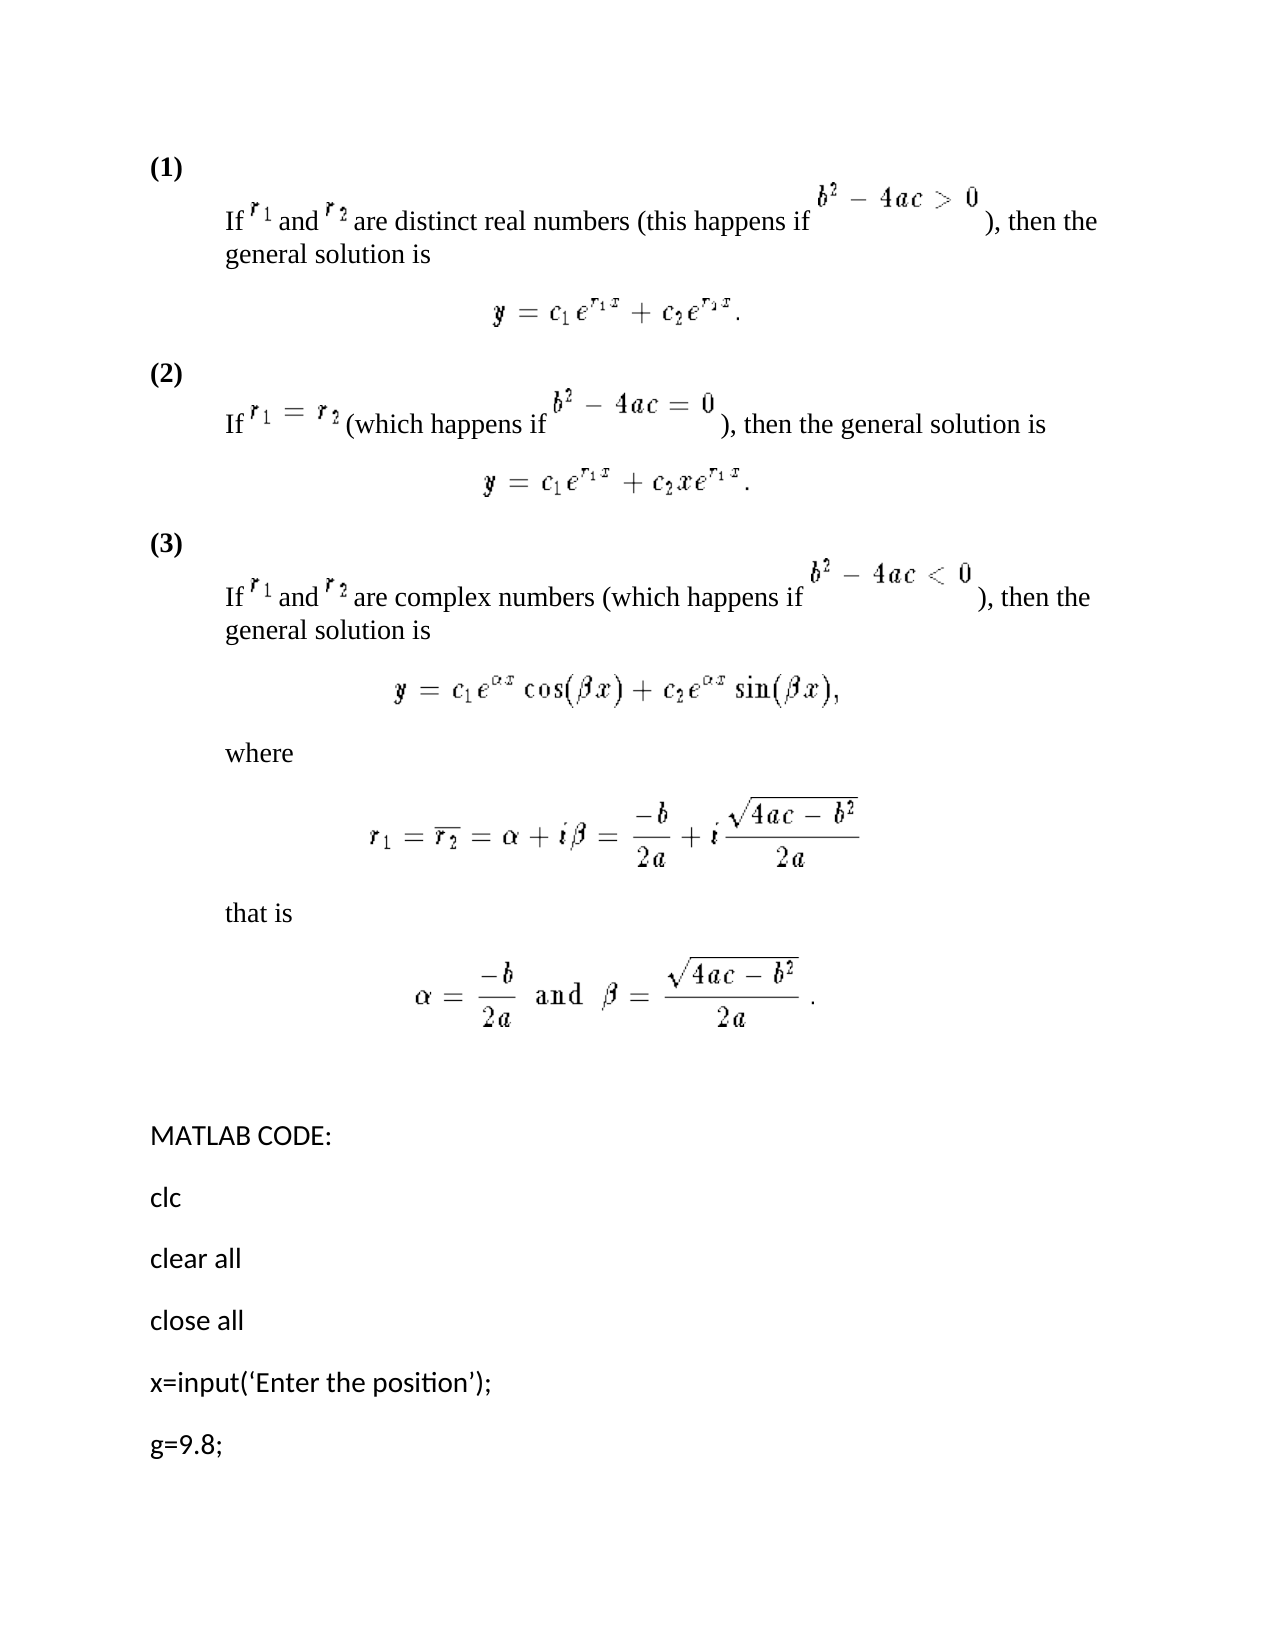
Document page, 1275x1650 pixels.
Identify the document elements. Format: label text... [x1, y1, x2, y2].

picture [326, 578, 347, 607]
picture [225, 674, 838, 708]
text (3) [150, 526, 1125, 558]
picture [225, 797, 860, 867]
picture [811, 558, 971, 607]
picture [553, 388, 714, 434]
text where [225, 736, 1125, 769]
picture [225, 468, 749, 497]
text clc [150, 1179, 1125, 1214]
text clear all [150, 1241, 1125, 1276]
text (1) [150, 150, 1125, 182]
picture [225, 957, 814, 1027]
text (2) [150, 356, 1125, 388]
text If and are complex numbers (which happens if ), then the general solution is [225, 558, 1125, 645]
text close all [150, 1302, 1125, 1338]
picture [250, 578, 272, 607]
text g=9.8; [150, 1426, 1125, 1462]
text If and are distinct real numbers (this happens if ), then the general solution is [225, 182, 1125, 269]
picture [225, 298, 739, 327]
text x=input(‘Enter the position’); [150, 1364, 1125, 1400]
text MATLAB CODE: [150, 1117, 1125, 1153]
picture [250, 405, 339, 434]
text that is [225, 896, 1125, 928]
picture [818, 182, 978, 231]
picture [250, 202, 272, 231]
text If (which happens if ), then the general solution is [225, 388, 1125, 439]
picture [326, 202, 347, 231]
